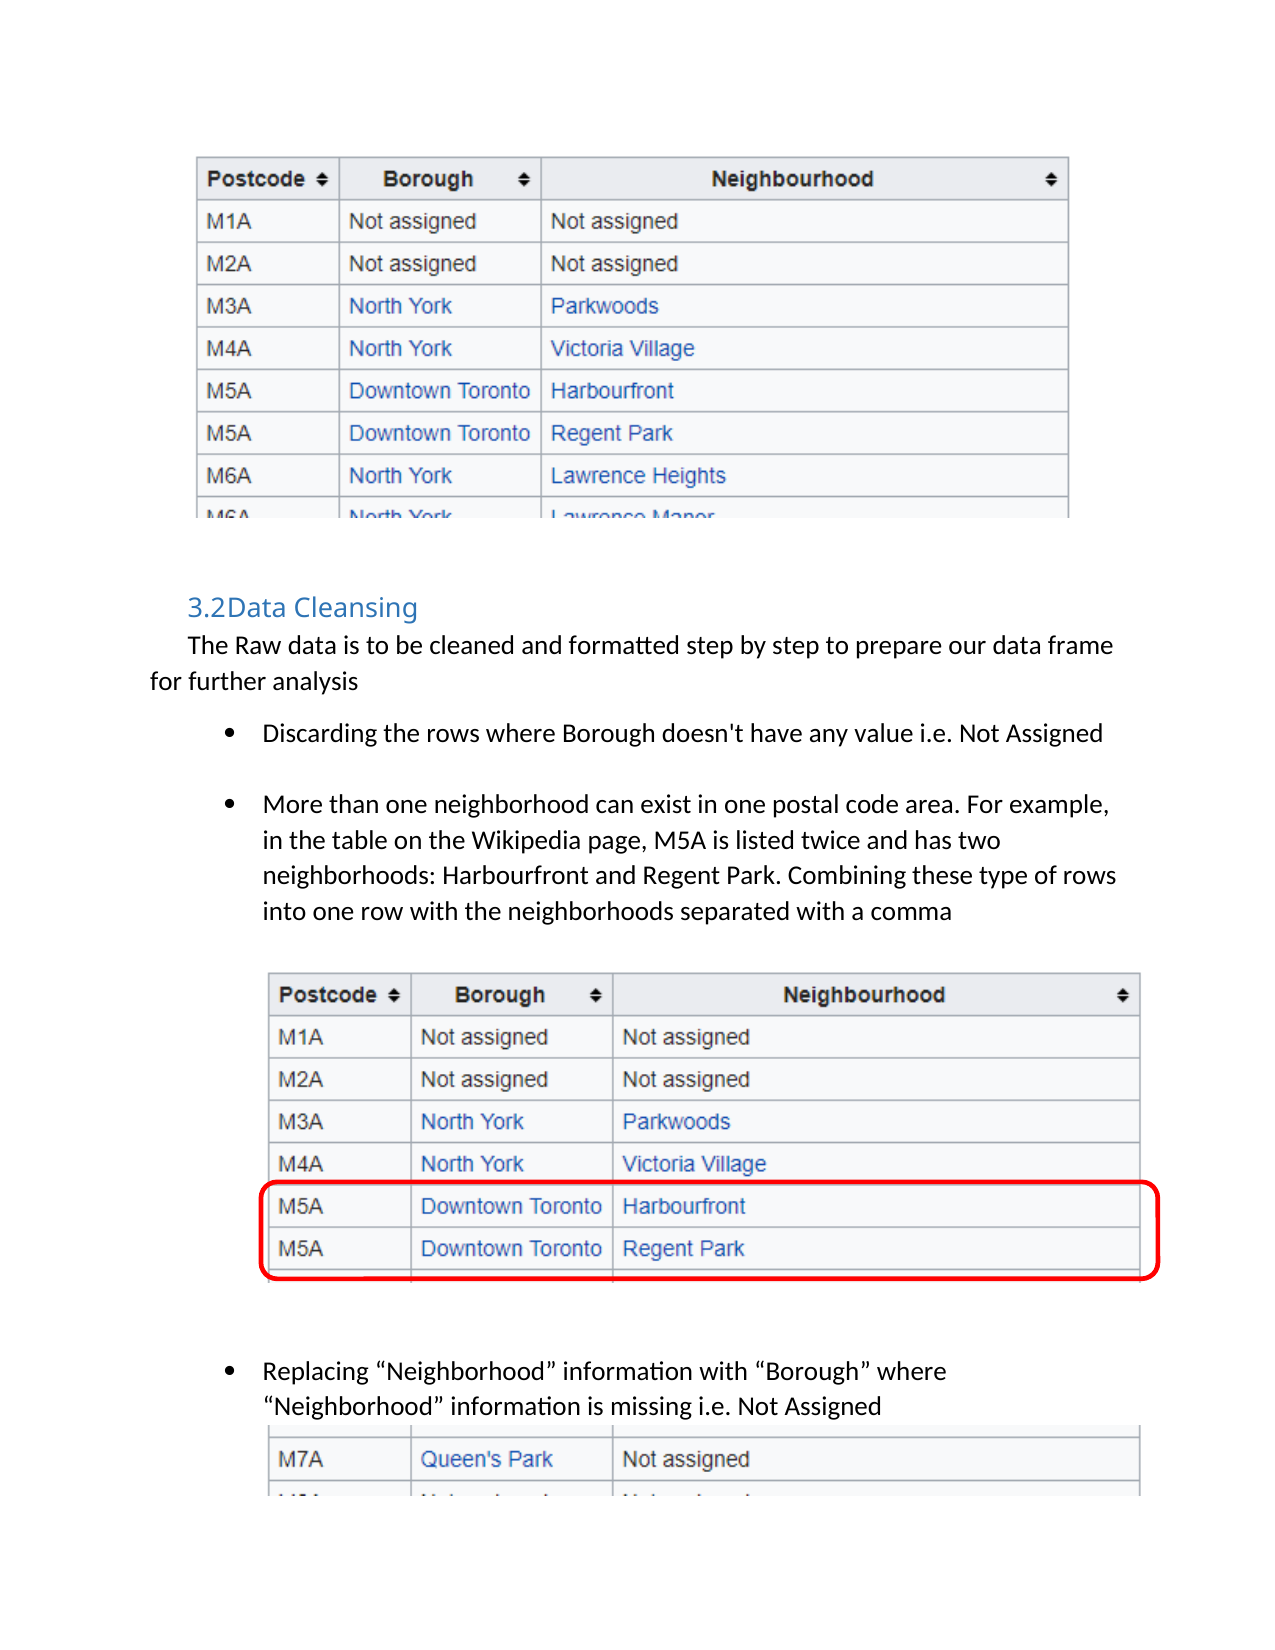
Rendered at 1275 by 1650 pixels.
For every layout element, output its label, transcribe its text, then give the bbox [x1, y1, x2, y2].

list Replacing “Neighborhood” information with “Borough” where “Neighborhood” information is missing i.e. Not Assigned [225, 1354, 1125, 1422]
picture [187, 150, 1082, 518]
subtitle Data Cleansing [187, 588, 1125, 625]
picture [262, 965, 1152, 1186]
text The Raw data is to be cleaned and formatted step by step to prepare our data frame for further analysis [150, 628, 1125, 697]
picture [264, 1185, 1152, 1276]
picture [262, 1425, 1169, 1496]
list More than one neighborhood can exist in one postal code area. For example, in the table on the Wikipedia page, M5A is listed twice and has two neighborhoods: Harbourfront and Regent Park. Combining these type of rows into one row with the neighborhoods separated with a comma [225, 787, 1125, 927]
picture [262, 1275, 1152, 1283]
list Discarding the rows where Borough doesn't have any value i.e. Not Assigned [225, 716, 1125, 749]
